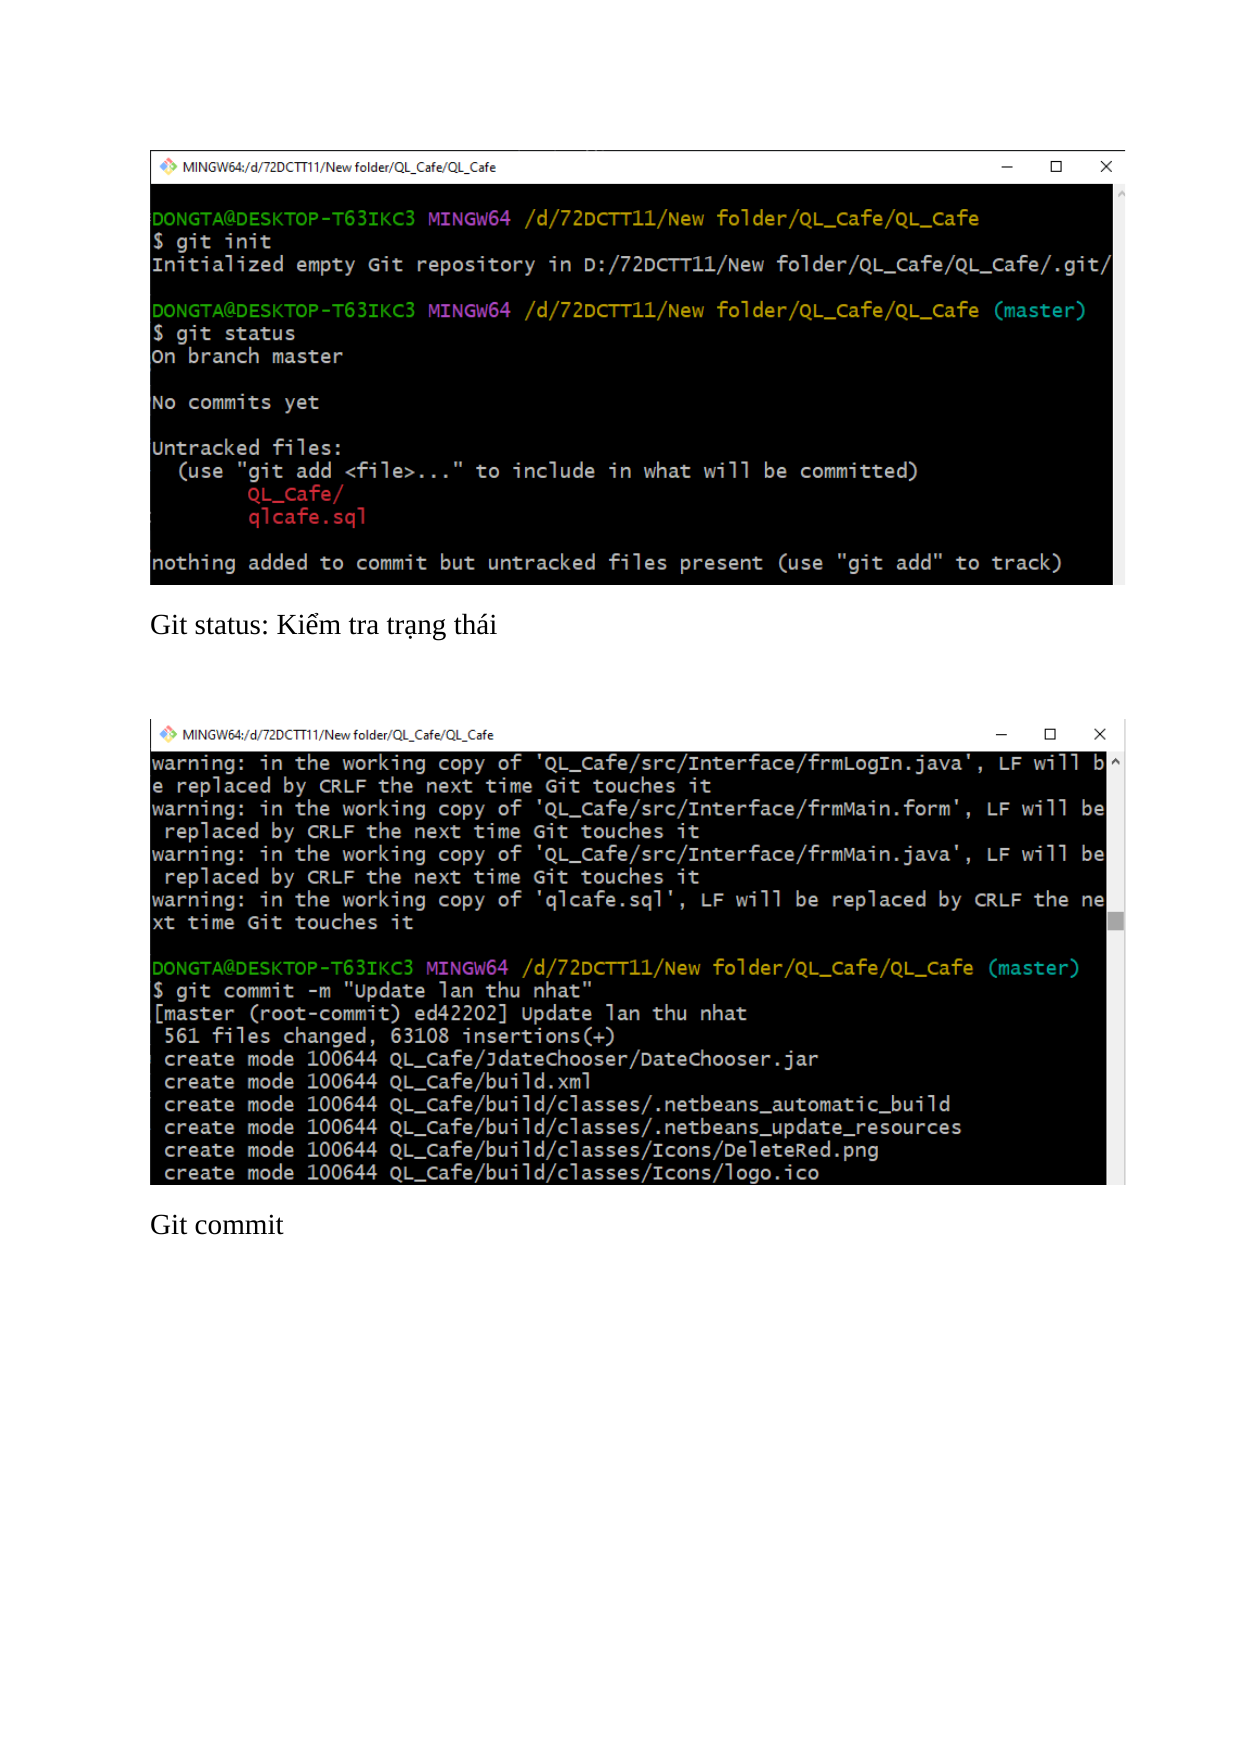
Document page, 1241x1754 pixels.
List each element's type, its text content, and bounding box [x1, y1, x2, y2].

picture [150, 719, 1125, 1185]
text Git status: Kiểm tra trạng thái [150, 607, 1090, 641]
text Git commit [150, 1207, 1090, 1241]
picture [150, 150, 1125, 585]
